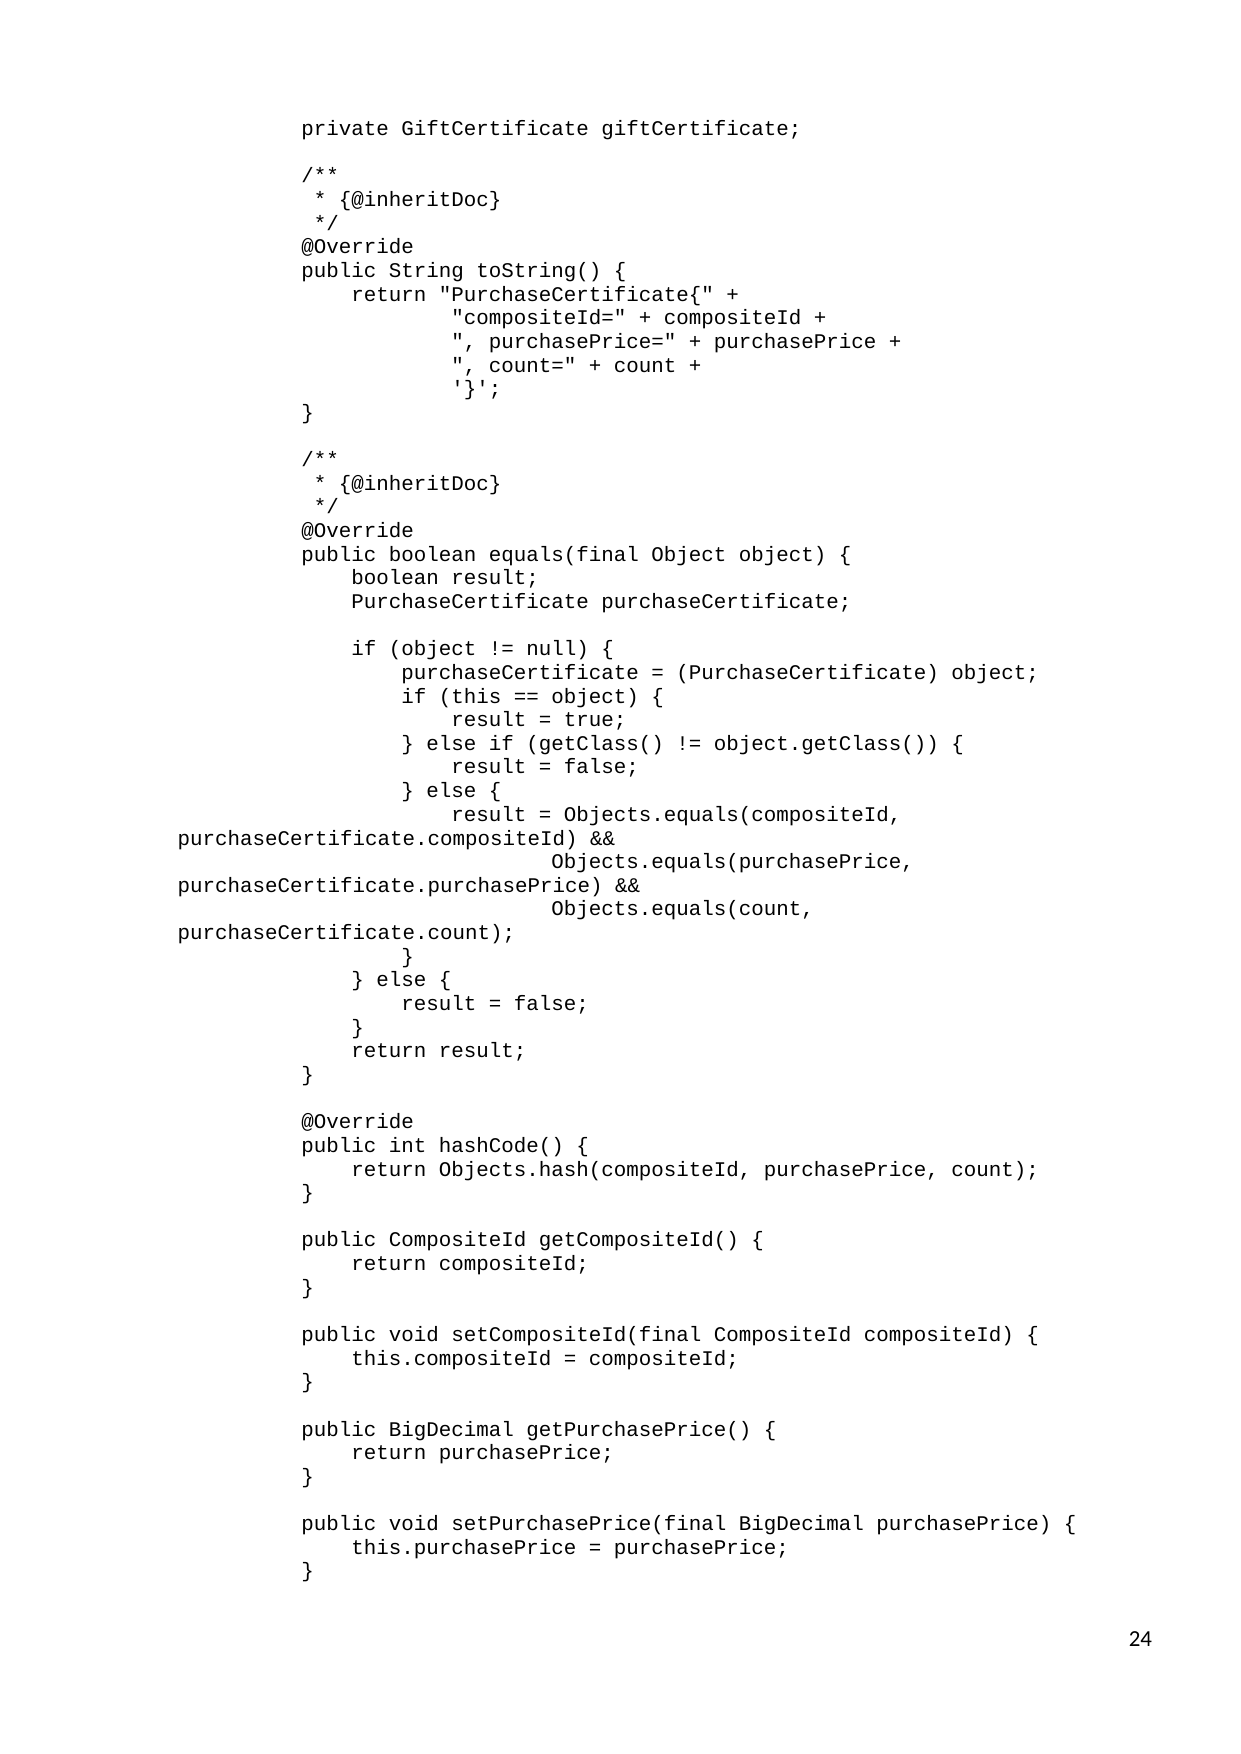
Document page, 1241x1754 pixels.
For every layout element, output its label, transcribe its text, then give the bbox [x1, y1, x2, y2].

text } else { [177, 780, 1152, 804]
text public void setCompositeId(final CompositeId compositeId) { [177, 1324, 1152, 1348]
text * {@inheritDoc} [177, 189, 1152, 213]
text ", purchasePrice=" + purchasePrice + [177, 331, 1152, 354]
text if (object != null) { [177, 638, 1152, 662]
text */ [177, 496, 1152, 520]
text if (this == object) { [177, 686, 1152, 709]
text return Objects.hash(compositeId, purchasePrice, count); [177, 1158, 1152, 1182]
text public boolean equals(final Object object) { [177, 544, 1152, 567]
text } [177, 1466, 1152, 1489]
text result = true; [177, 709, 1152, 733]
text } [177, 1561, 1152, 1584]
text public String toString() { [177, 260, 1152, 284]
text public void setPurchasePrice(final BigDecimal purchasePrice) { [177, 1513, 1152, 1537]
text } else if (getClass() != object.getClass()) { [177, 733, 1152, 757]
text ", count=" + count + [177, 354, 1152, 378]
text Objects.equals(purchasePrice, purchaseCertificate.purchasePrice) && [177, 851, 1152, 898]
text result = false; [177, 993, 1152, 1017]
text return purchasePrice; [177, 1442, 1152, 1466]
text public int hashCode() { [177, 1135, 1152, 1158]
text "compositeId=" + compositeId + [177, 307, 1152, 331]
text * {@inheritDoc} [177, 473, 1152, 496]
text @Override [177, 520, 1152, 544]
text '}'; [177, 378, 1152, 402]
text return result; [177, 1040, 1152, 1064]
text result = false; [177, 757, 1152, 780]
text */ [177, 213, 1152, 236]
text } [177, 402, 1152, 426]
text /** [177, 449, 1152, 473]
text } [177, 1371, 1152, 1395]
text this.compositeId = compositeId; [177, 1348, 1152, 1371]
text @Override [177, 236, 1152, 260]
text } [177, 1064, 1152, 1088]
text private GiftCertificate giftCertificate; [177, 118, 1152, 142]
text result = Objects.equals(compositeId, purchaseCertificate.compositeId) && [177, 804, 1152, 851]
text Objects.equals(count, purchaseCertificate.count); [177, 898, 1152, 946]
text } else { [177, 969, 1152, 993]
text } [177, 1017, 1152, 1040]
text } [177, 946, 1152, 969]
text boolean result; [177, 567, 1152, 591]
text } [177, 1182, 1152, 1206]
text this.purchasePrice = purchasePrice; [177, 1537, 1152, 1561]
text PurchaseCertificate purchaseCertificate; [177, 591, 1152, 615]
text return compositeId; [177, 1253, 1152, 1277]
text purchaseCertificate = (PurchaseCertificate) object; [177, 662, 1152, 686]
text public CompositeId getCompositeId() { [177, 1229, 1152, 1253]
text /** [177, 165, 1152, 189]
text } [177, 1277, 1152, 1300]
text @Override [177, 1111, 1152, 1135]
text return "PurchaseCertificate{" + [177, 284, 1152, 307]
text public BigDecimal getPurchasePrice() { [177, 1419, 1152, 1442]
